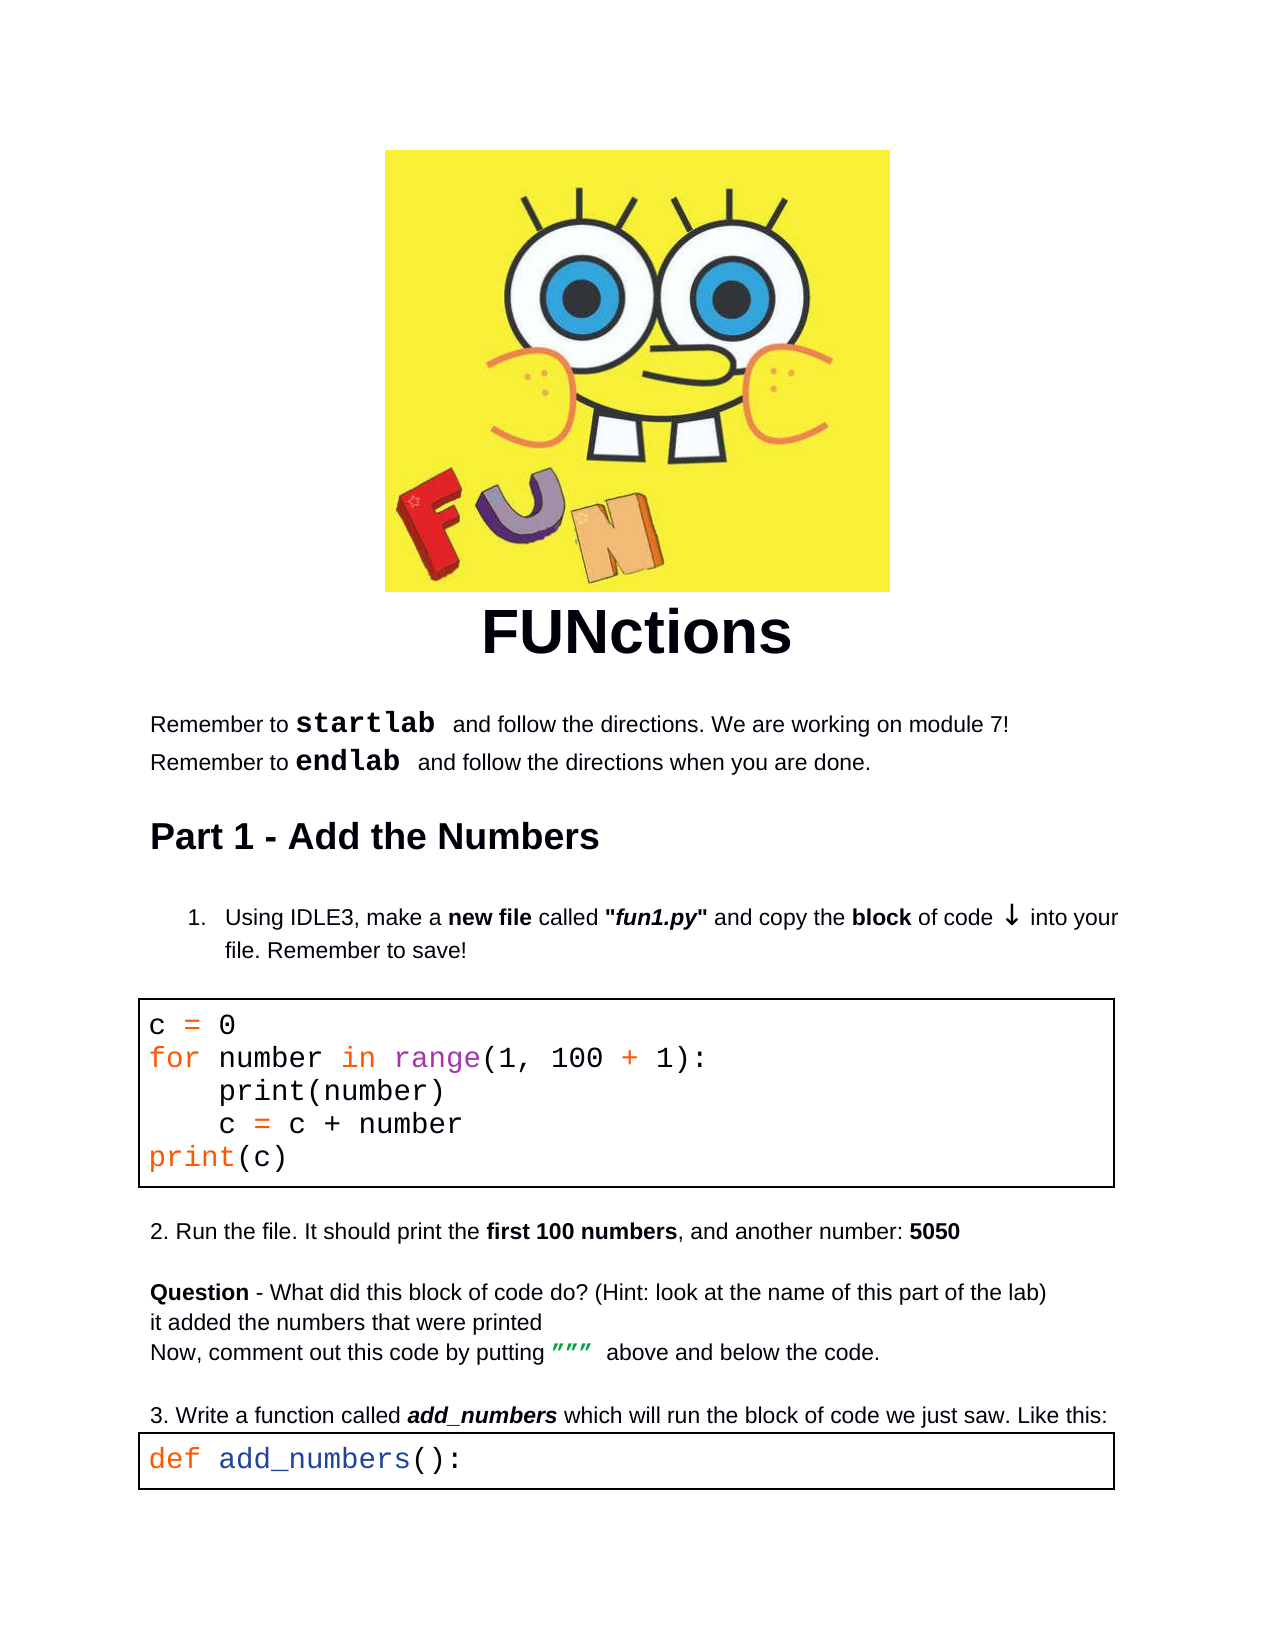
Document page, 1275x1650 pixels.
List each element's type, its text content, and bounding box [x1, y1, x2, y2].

text Remember to startlab and follow the directions. We are working on module 7! [150, 708, 1125, 741]
text 2. Run the file. It should print the first 100 numbers, and another number: 5050 [150, 1218, 1125, 1244]
text 3. Write a function called add_numbers which will run the block of code we just saw. Like this: [150, 1402, 1125, 1428]
text FUNctions [150, 595, 1125, 667]
text Remember to endlab and follow the directions when you are done. [150, 746, 1125, 779]
text it added the numbers that were printed [150, 1309, 1125, 1335]
text Question - What did this block of code do? (Hint: look at the name of this part of the lab) [150, 1279, 1125, 1305]
text Now, comment out this code by putting ””” above and below the code. [150, 1339, 1125, 1367]
text Part 1 - Add the Numbers [150, 814, 1125, 857]
picture [385, 150, 890, 592]
list Using IDLE3, make a new file called "fun1.py" and copy the block of code ↓ into your file. Remember to save! [187, 894, 1125, 964]
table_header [140, 1434, 1113, 1488]
table_header c = 0 for number in range(1, 100 + 1): print(number) c = c + number print(c) [140, 1000, 1113, 1186]
